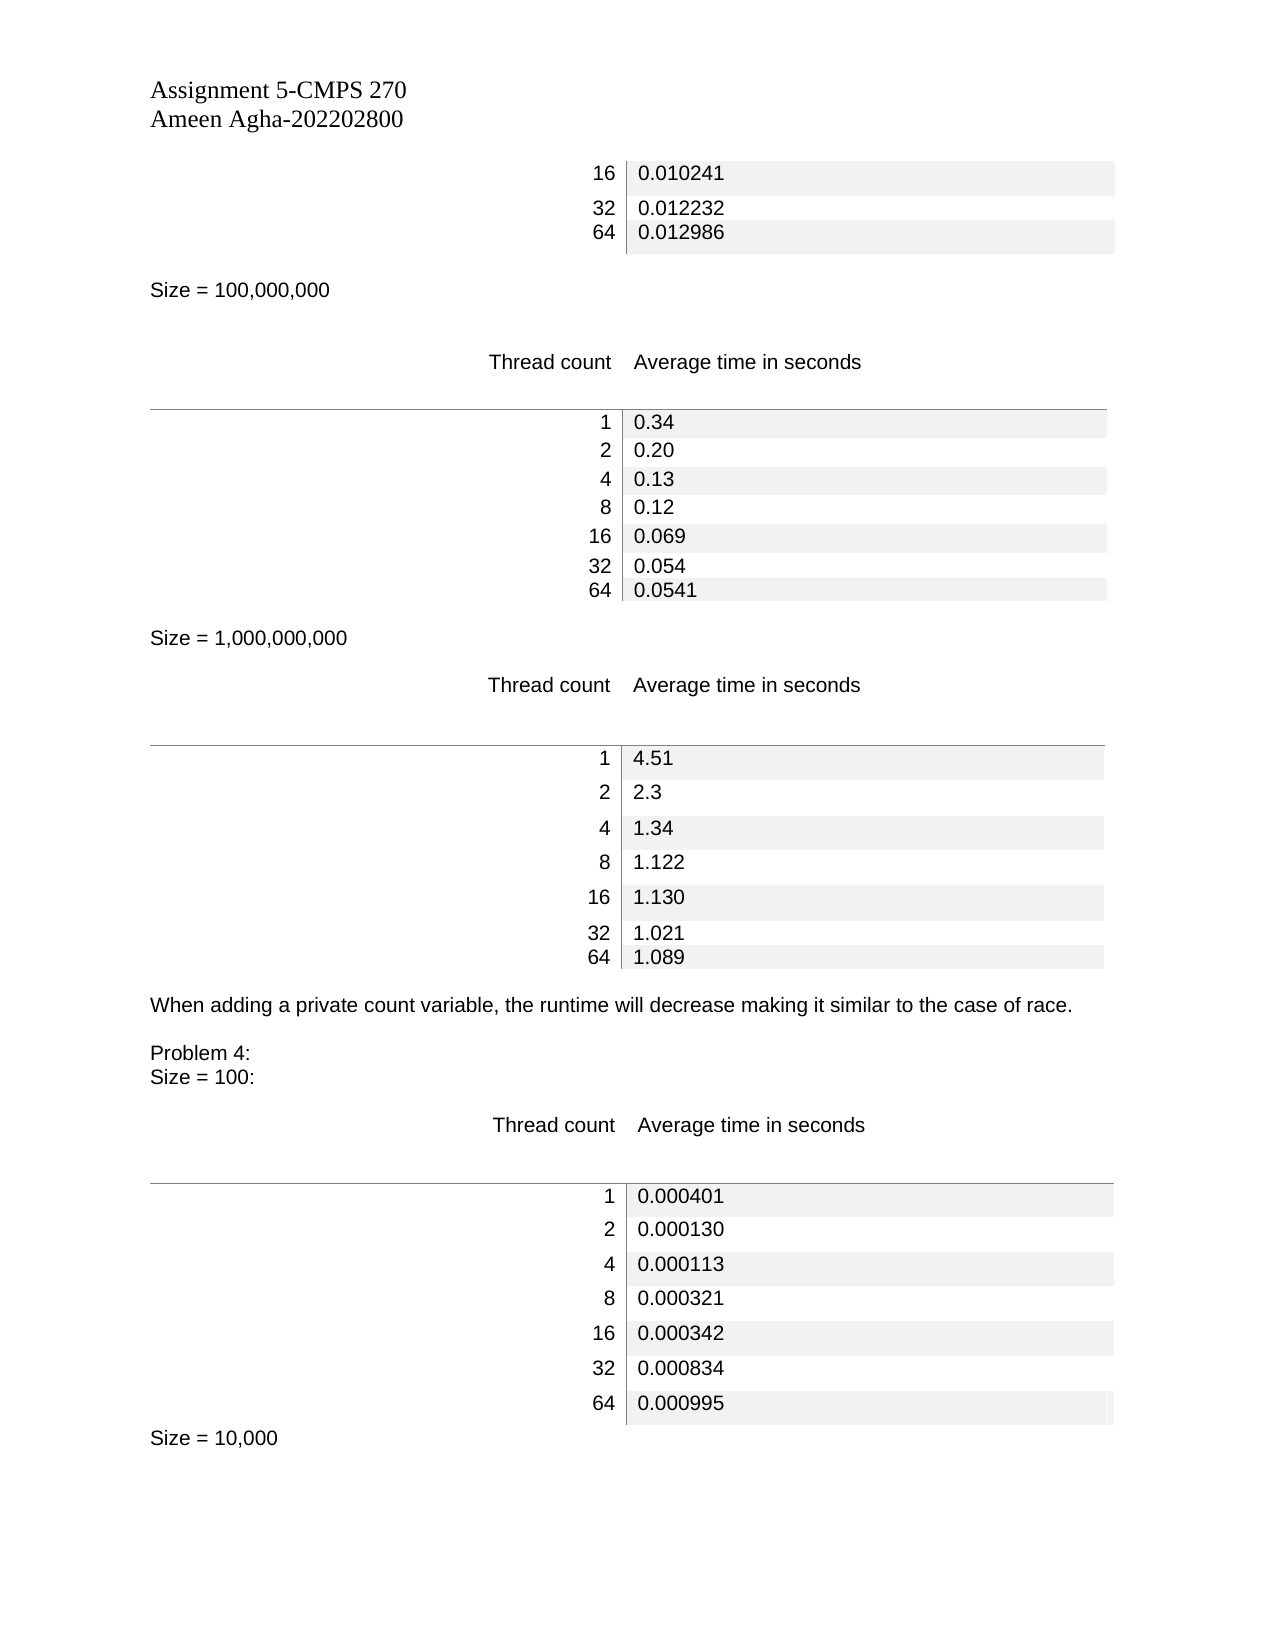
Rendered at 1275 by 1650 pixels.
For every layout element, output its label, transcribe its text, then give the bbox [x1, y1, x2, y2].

table_cell 1.34 [622, 816, 1104, 850]
table_cell 0.000401 [627, 1184, 1114, 1217]
table_header Thread count [150, 1113, 626, 1182]
table_cell 16 [150, 1321, 626, 1356]
table_cell 16 [150, 524, 622, 553]
table_cell 32 [150, 921, 621, 945]
text Problem 4: [150, 1041, 1125, 1064]
text Size = 1,000,000,000 [150, 625, 1125, 649]
table_cell 0.010241 [627, 161, 1115, 196]
table_cell 0.000342 [627, 1321, 1114, 1356]
table_cell 8 [150, 495, 622, 524]
table_cell 0.000834 [627, 1356, 1114, 1391]
table_header Average time in seconds [623, 350, 1107, 409]
table_cell 1 [150, 1184, 626, 1217]
text Size = 10,000 [150, 1425, 1125, 1449]
text Size = 100,000,000 [150, 278, 1125, 302]
table_cell 64 [150, 578, 622, 601]
table_cell 4 [150, 467, 622, 495]
table_cell 32 [150, 196, 626, 220]
table_cell 32 [150, 554, 622, 577]
table_cell 1 [150, 746, 621, 780]
table_cell 32 [150, 1356, 626, 1391]
table_cell 8 [150, 1286, 626, 1321]
table_cell 0.000113 [627, 1252, 1114, 1286]
table_cell 1.089 [622, 945, 1104, 969]
table_cell 0.34 [623, 410, 1107, 438]
table_cell 4 [150, 816, 621, 850]
table_header Thread count [150, 350, 622, 409]
table_cell 64 [150, 945, 621, 969]
table_cell 0.069 [623, 524, 1107, 553]
table_header Thread count [150, 673, 622, 744]
table_cell 0.012232 [627, 196, 1115, 220]
table_cell 0.000130 [627, 1217, 1114, 1252]
table_cell 2 [150, 438, 622, 467]
table_cell 8 [150, 850, 621, 885]
table_cell 4.51 [622, 746, 1104, 780]
table_cell 0.12 [623, 495, 1107, 524]
text When adding a private count variable, the runtime will decrease making it similar to the case of race. [150, 993, 1125, 1017]
table_cell 16 [150, 885, 621, 921]
table_cell 1.122 [622, 850, 1104, 885]
table_cell 16 [150, 161, 626, 196]
table_cell 0.000995 [627, 1391, 1107, 1425]
table_header Average time in seconds [626, 1113, 1114, 1182]
table_cell 2 [150, 780, 621, 816]
table_cell 0.000321 [627, 1286, 1114, 1321]
table_cell 0.0541 [623, 578, 1107, 601]
table_cell 0.054 [623, 554, 1107, 577]
table_cell 4 [150, 1252, 626, 1286]
table_cell 2.3 [622, 780, 1104, 816]
table_cell 0.012986 [627, 220, 1115, 254]
table_cell 0.13 [623, 467, 1107, 495]
table_cell 1.021 [622, 921, 1104, 945]
table_cell 2 [150, 1217, 626, 1252]
table_header Average time in seconds [622, 673, 1104, 744]
table_cell 0.20 [623, 438, 1107, 467]
table_cell 1 [150, 410, 622, 438]
table_cell 64 [150, 1391, 626, 1425]
table_cell 1.130 [622, 885, 1104, 921]
table_cell 64 [150, 220, 626, 254]
text Size = 100: [150, 1064, 1125, 1088]
